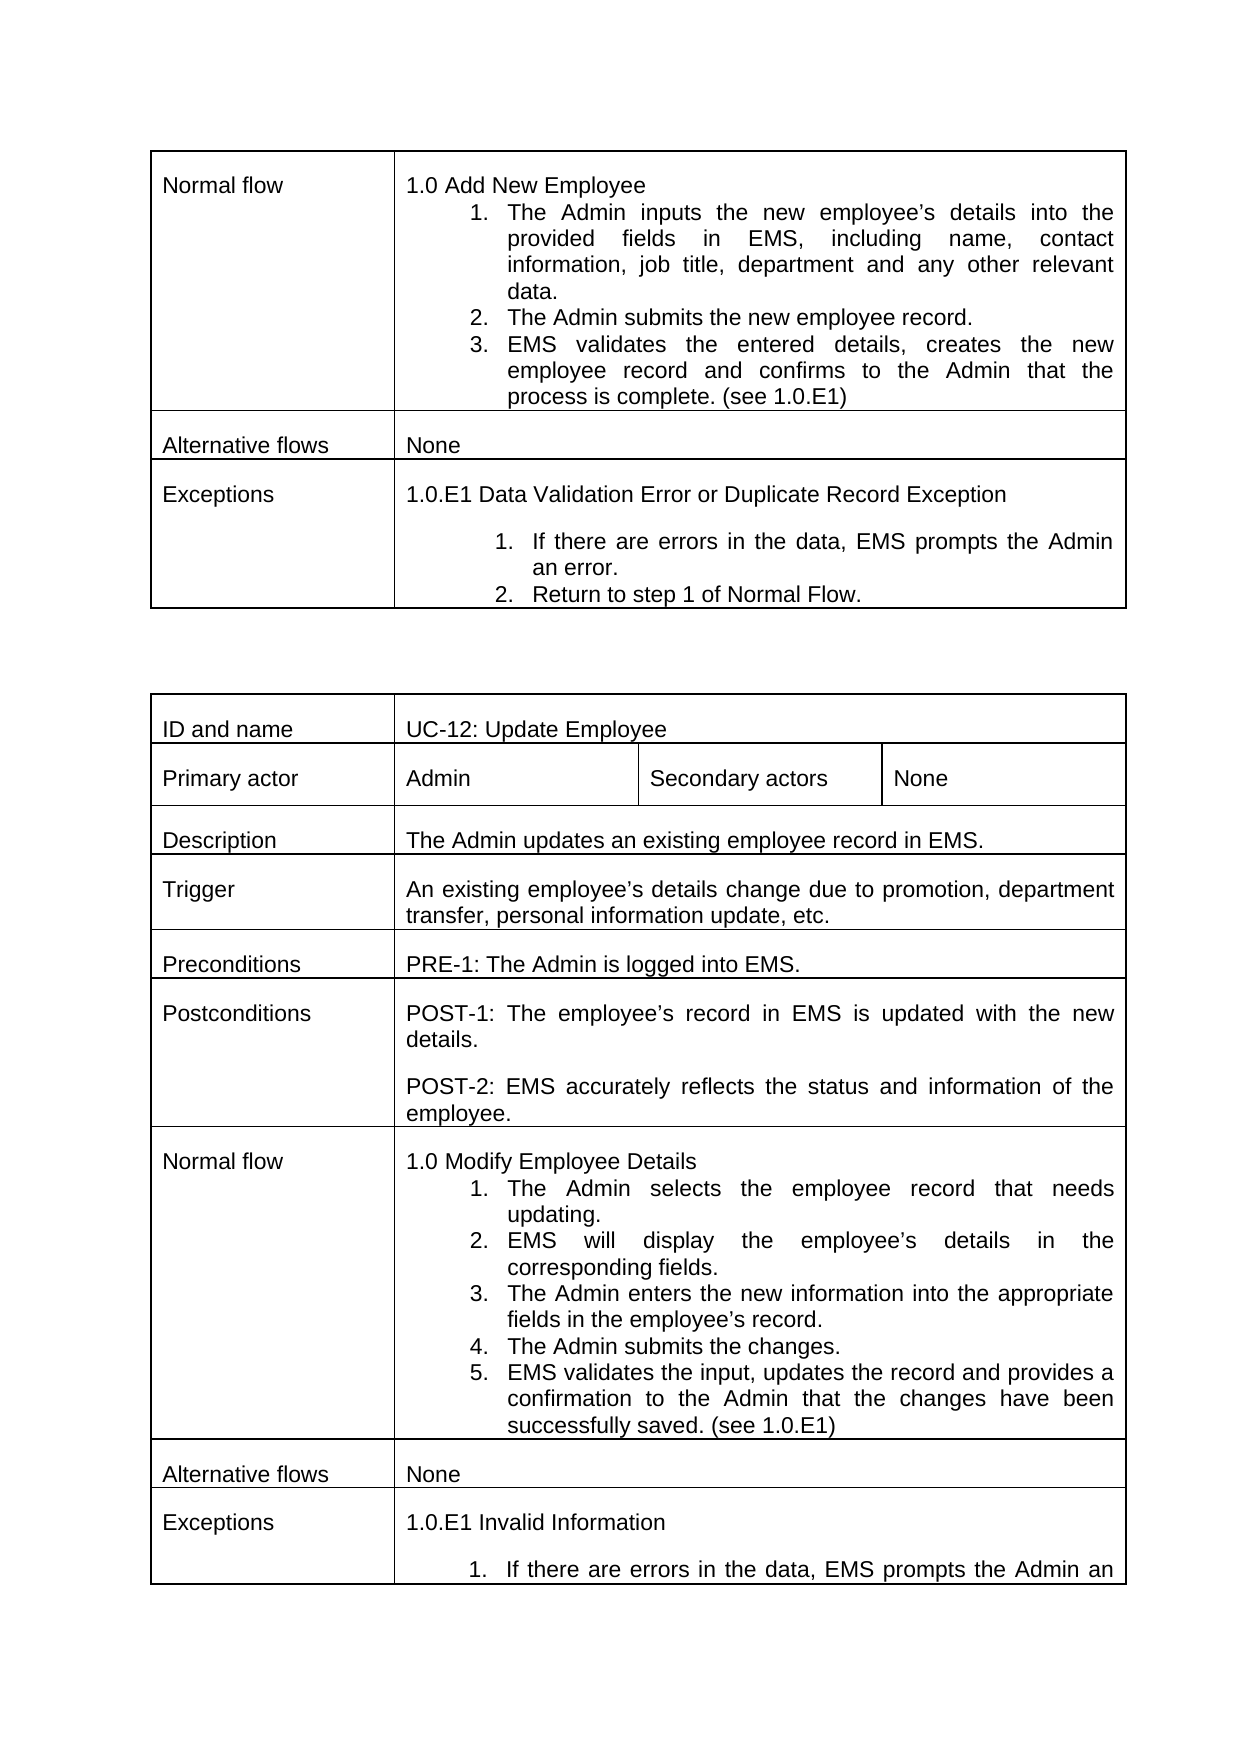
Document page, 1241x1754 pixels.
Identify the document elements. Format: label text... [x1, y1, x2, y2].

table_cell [395, 1488, 1125, 1583]
table_header UC-12: Update Employee [395, 695, 1125, 742]
table_cell None [395, 411, 1125, 458]
table_cell Primary actor [152, 744, 394, 804]
table_cell Normal flow [152, 1127, 394, 1438]
table_header ID and name [152, 695, 394, 742]
table_cell Modify Employee Details The Admin selects the employee record that needs updating. EMS will display the employee’s details in the corresponding fields. The Admin enters the new information into the appropriate fields in the employee’s record. The Admin submits the changes. EMS validates the input, updates the record and provides a confirmation to the Admin that the changes have been successfully saved. (see 1.0.E1) [395, 1127, 1125, 1438]
table_cell None [883, 744, 1125, 804]
table_cell Alternative flows [152, 1440, 394, 1487]
table_cell The Admin updates an existing employee record in EMS. [395, 806, 1125, 853]
table_cell Alternative flows [152, 411, 394, 458]
table_cell PRE-1: The Admin is logged into EMS. [395, 930, 1125, 977]
table_cell Normal flow [152, 152, 394, 409]
table_cell Preconditions [152, 930, 394, 977]
table_cell Exceptions [152, 460, 394, 607]
table_cell 1.0.E1 Data Validation Error or Duplicate Record Exception If there are errors in the data, EMS prompts the Admin an error. Return to step 1 of Normal Flow. [395, 460, 1125, 607]
table_cell Admin [395, 744, 638, 804]
table_cell None [395, 1440, 1125, 1487]
table_cell POST-1: The employee’s record in EMS is updated with the new details. POST-2: EMS accurately reflects the status and information of the employee. [395, 979, 1125, 1126]
table_cell Postconditions [152, 979, 394, 1126]
table_cell Secondary actors [639, 744, 881, 804]
table_cell An existing employee’s details change due to promotion, department transfer, personal information update, etc. [395, 855, 1125, 928]
table_cell Trigger [152, 855, 394, 928]
table_cell Description [152, 806, 394, 853]
table_cell Add New Employee The Admin inputs the new employee’s details into the provided fields in EMS, including name, contact information, job title, department and any other relevant data. The Admin submits the new employee record. EMS validates the entered details, creates the new employee record and confirms to the Admin that the process is complete. (see 1.0.E1) [395, 152, 1125, 409]
table_cell Exceptions [152, 1488, 394, 1583]
